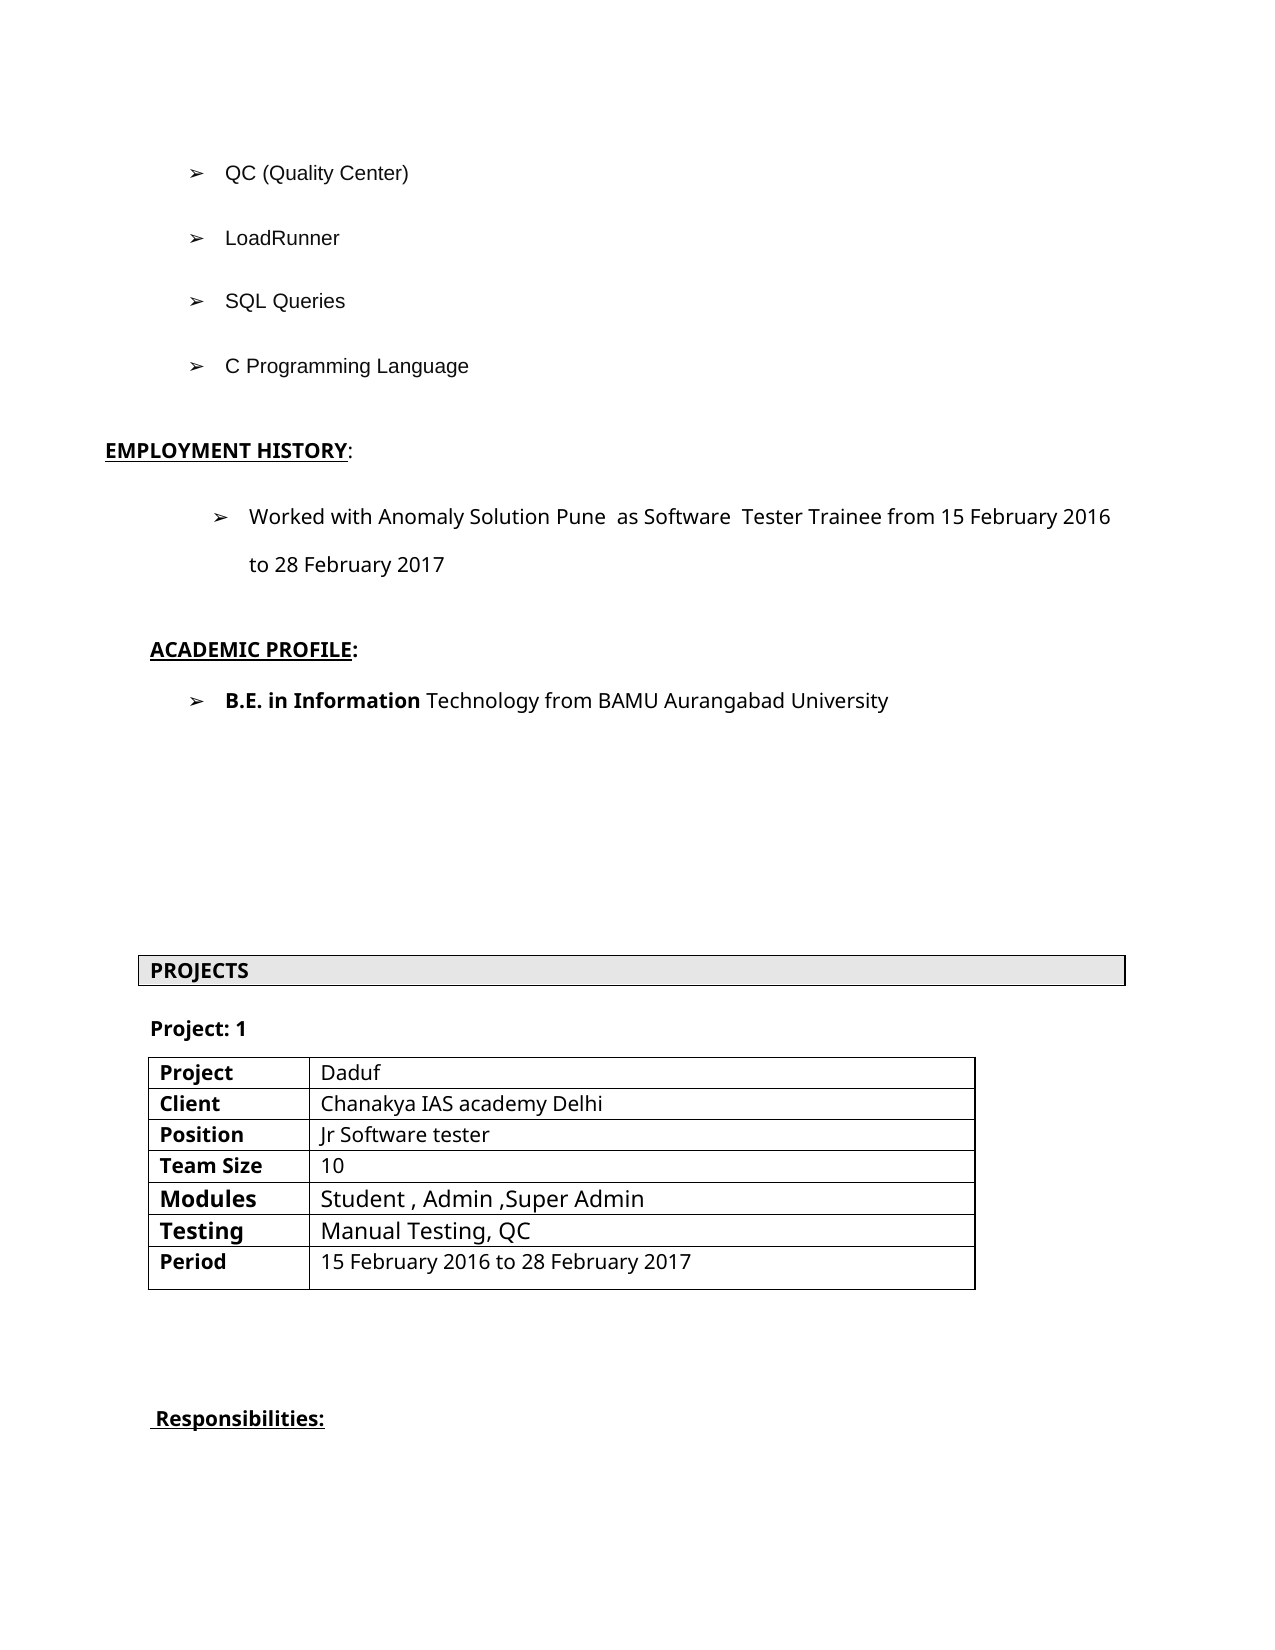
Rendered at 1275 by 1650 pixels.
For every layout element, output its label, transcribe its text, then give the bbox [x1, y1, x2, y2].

table_cell Team Size [149, 1151, 309, 1182]
table_cell Jr Software tester [310, 1120, 974, 1150]
list LoadRunner [187, 214, 1125, 257]
table_cell Period [149, 1247, 309, 1289]
list SQL Queries [187, 278, 1125, 321]
table_header Project [149, 1058, 309, 1088]
table_cell Chanakya IAS academy Delhi [310, 1089, 974, 1119]
table_cell Manual Testing, QC [310, 1215, 974, 1246]
subtitle EMPLOYMENT HISTORY: [105, 436, 1125, 465]
list Worked with Anomaly Solution Pune as Software Tester Trainee from 15 February 2016 to 28 February 2017 [211, 493, 1125, 579]
text Project: 1 [150, 1014, 1125, 1042]
list QC (Quality Center) [187, 150, 1125, 193]
table_cell Testing [149, 1215, 309, 1246]
text Responsibilities: [150, 1404, 1125, 1432]
table_cell Student , Admin ,Super Admin [310, 1183, 974, 1214]
table_cell Client [149, 1089, 309, 1119]
table_header Daduf [310, 1058, 974, 1088]
table_cell 10 [310, 1151, 974, 1182]
table_cell Position [149, 1120, 309, 1150]
list B.E. in Information Technology from BAMU Aurangabad University [187, 678, 1125, 721]
text ACADEMIC PROFILE: [150, 635, 1125, 664]
table_cell 15 February 2016 to 28 February 2017 [310, 1247, 974, 1289]
table_cell Modules [149, 1183, 309, 1214]
list C Programming Language [187, 342, 1125, 385]
